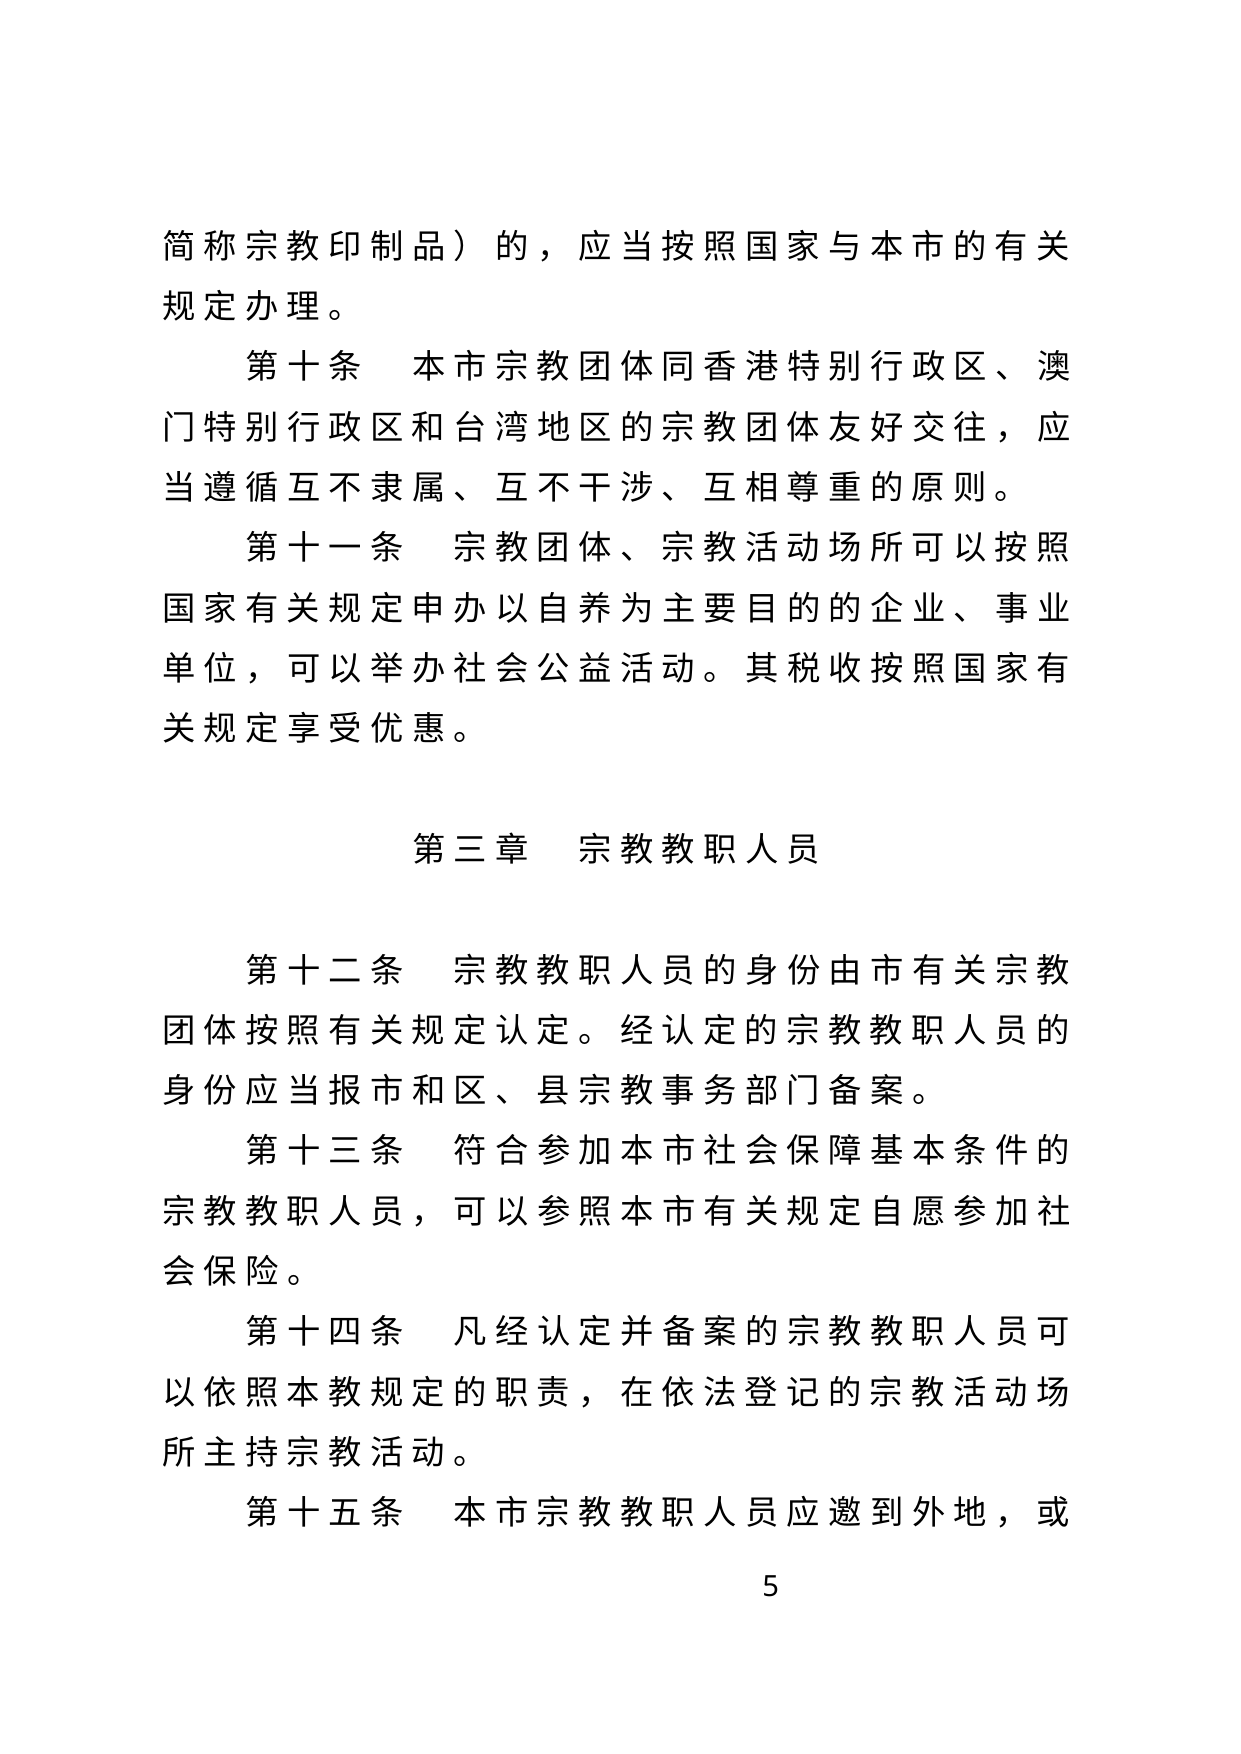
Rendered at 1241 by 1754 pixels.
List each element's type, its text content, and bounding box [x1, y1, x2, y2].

text 第三章 宗教教职人员 [162, 817, 1078, 877]
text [162, 1480, 1078, 1540]
text 第十一条 宗教团体、宗教活动场所可以按照国家有关规定申办以自养为主要目的的企业、事业单位，可以举办社会公益活动。其税收按照国家有关规定享受优惠。 [162, 515, 1078, 756]
text 第十二条 宗教教职人员的身份由市有关宗教团体按照有关规定认定。经认定的宗教教职人员的身份应当报市和区、县宗教事务部门备案。 [162, 937, 1078, 1118]
text 第十三条 符合参加本市社会保障基本条件的宗教教职人员，可以参照本市有关规定自愿参加社会保险。 [162, 1118, 1078, 1299]
text 第十条 本市宗教团体同香港特别行政区、澳门特别行政区和台湾地区的宗教团体友好交往，应当遵循互不隶属、互不干涉、互相尊重的原则。 [162, 334, 1078, 515]
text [162, 213, 1078, 334]
text 第十四条 凡经认定并备案的宗教教职人员可以依照本教规定的职责，在依法登记的宗教活动场所主持宗教活动。 [162, 1299, 1078, 1480]
